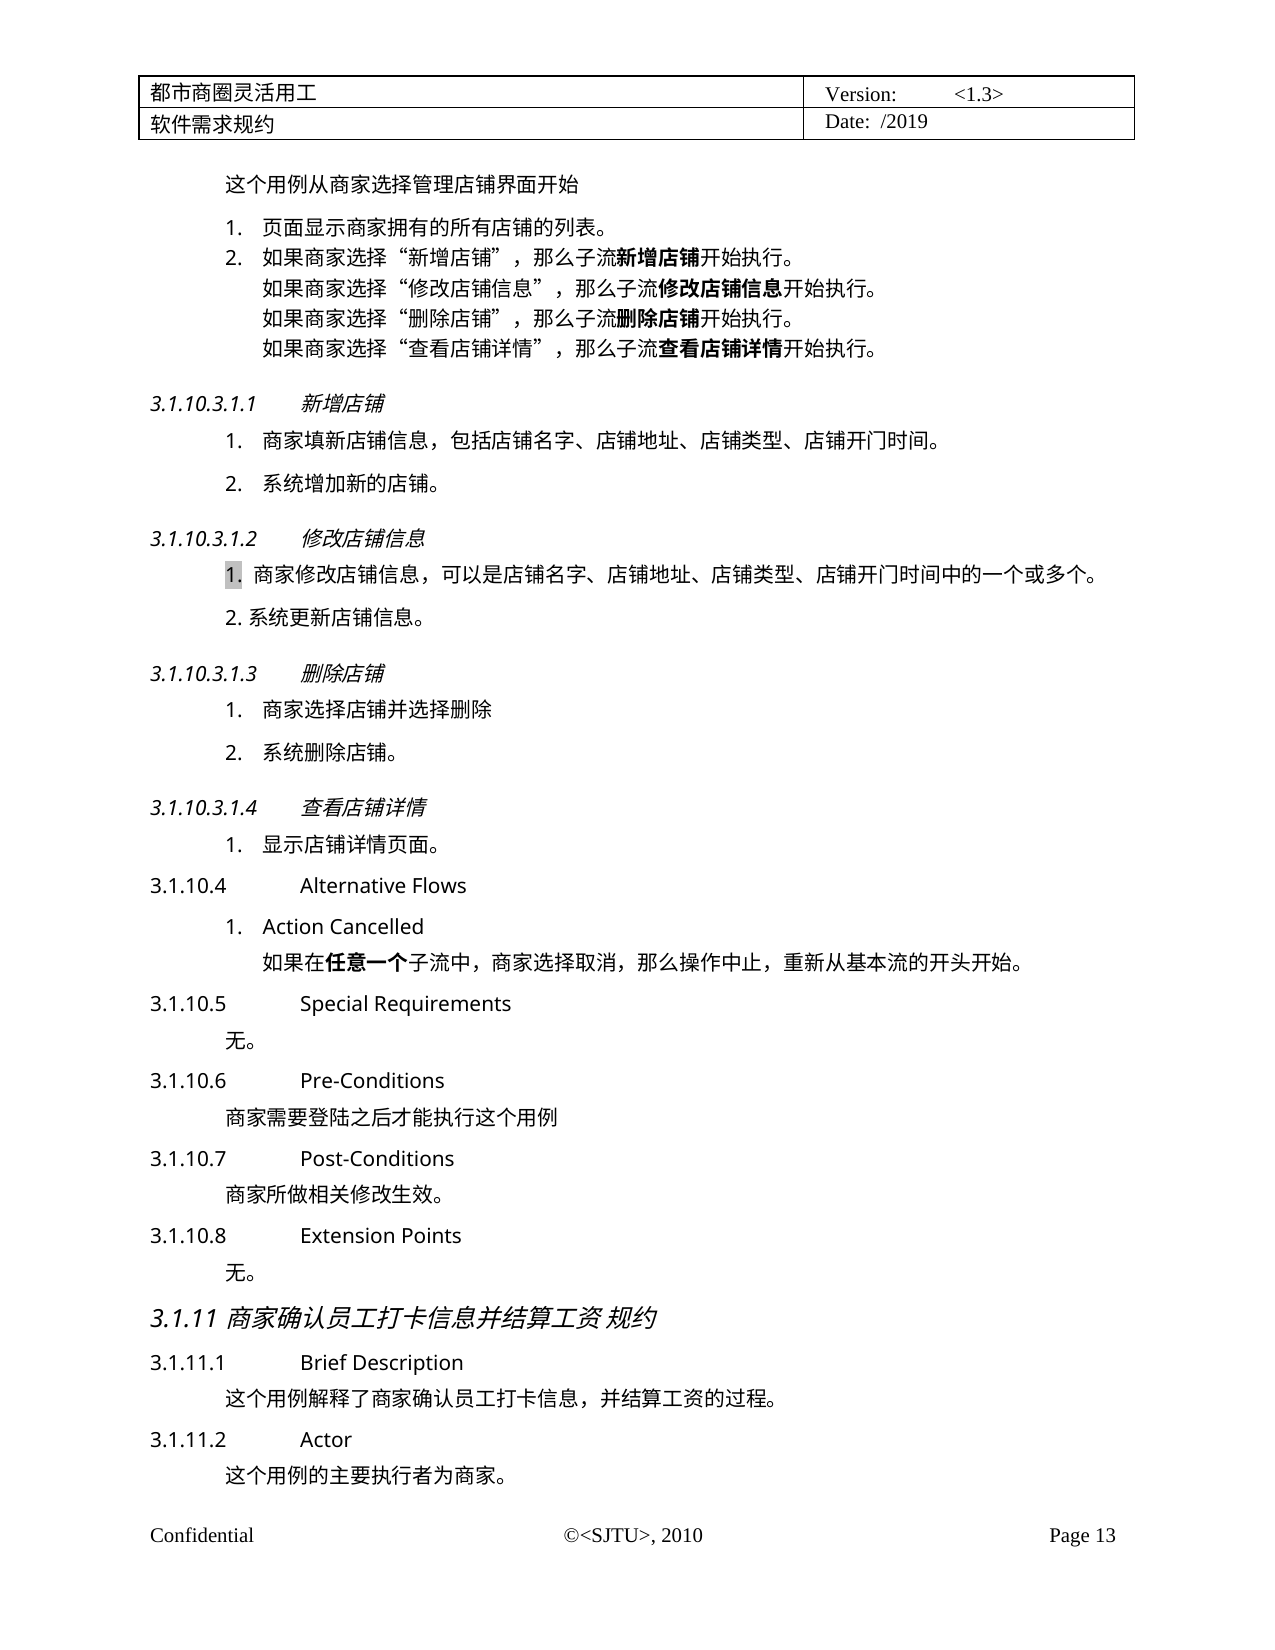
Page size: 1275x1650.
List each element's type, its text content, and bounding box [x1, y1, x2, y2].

subtitle Action Cancelled [225, 912, 1125, 940]
text 这个用例解释了商家确认员工打卡信息，并结算工资的过程。 [225, 1382, 1125, 1412]
text 1. 商家修改店铺信息，可以是店铺名字、店铺地址、店铺类型、店铺开门时间中的一个或多个。 [225, 559, 1125, 589]
text 无。 [225, 1256, 1125, 1286]
text 无。 [225, 1024, 1125, 1054]
subtitle Special Requirements [150, 989, 1125, 1018]
text 这个用例从商家选择管理店铺界面开始 [225, 168, 1125, 199]
subtitle 商家确认员工打卡信息并结算工资 规约 [150, 1299, 1125, 1335]
text 2. 系统更新店铺信息。 [225, 602, 1125, 632]
text 商家需要登陆之后才能执行这个用例 [225, 1101, 1125, 1132]
text 如果商家选择“删除店铺”，那么子流删除店铺开始执行。 [262, 302, 1125, 332]
list 如果商家选择“新增店铺”，那么子流新增店铺开始执行。 [225, 242, 1125, 272]
list 系统增加新的店铺。 [225, 467, 1125, 497]
subtitle Alternative Flows [150, 871, 1125, 899]
list 商家填新店铺信息，包括店铺名字、店铺地址、店铺类型、店铺开门时间。 [225, 424, 1125, 454]
subtitle 查看店铺详情 [150, 792, 1125, 822]
subtitle 新增店铺 [150, 387, 1125, 418]
list 页面显示商家拥有的所有店铺的列表。 [225, 211, 1125, 242]
subtitle Pre-Conditions [150, 1067, 1125, 1095]
subtitle 删除店铺 [150, 657, 1125, 687]
text 如果在任意一个子流中，商家选择取消，那么操作中止，重新从基本流的开头开始。 [225, 947, 1125, 977]
text 商家所做相关修改生效。 [225, 1179, 1125, 1209]
text 如果商家选择“查看店铺详情”，那么子流查看店铺详情开始执行。 [262, 332, 1125, 362]
subtitle Post-Conditions [150, 1144, 1125, 1172]
list 商家选择店铺并选择删除 [225, 693, 1125, 724]
subtitle 修改店铺信息 [150, 522, 1125, 552]
list 显示店铺详情页面。 [225, 828, 1125, 858]
subtitle Extension Points [150, 1221, 1125, 1250]
subtitle Actor [150, 1425, 1125, 1453]
text 这个用例的主要执行者为商家。 [225, 1460, 1125, 1490]
text 如果商家选择“修改店铺信息”，那么子流修改店铺信息开始执行。 [262, 272, 1125, 302]
subtitle Brief Description [150, 1348, 1125, 1376]
list 系统删除店铺。 [225, 736, 1125, 767]
